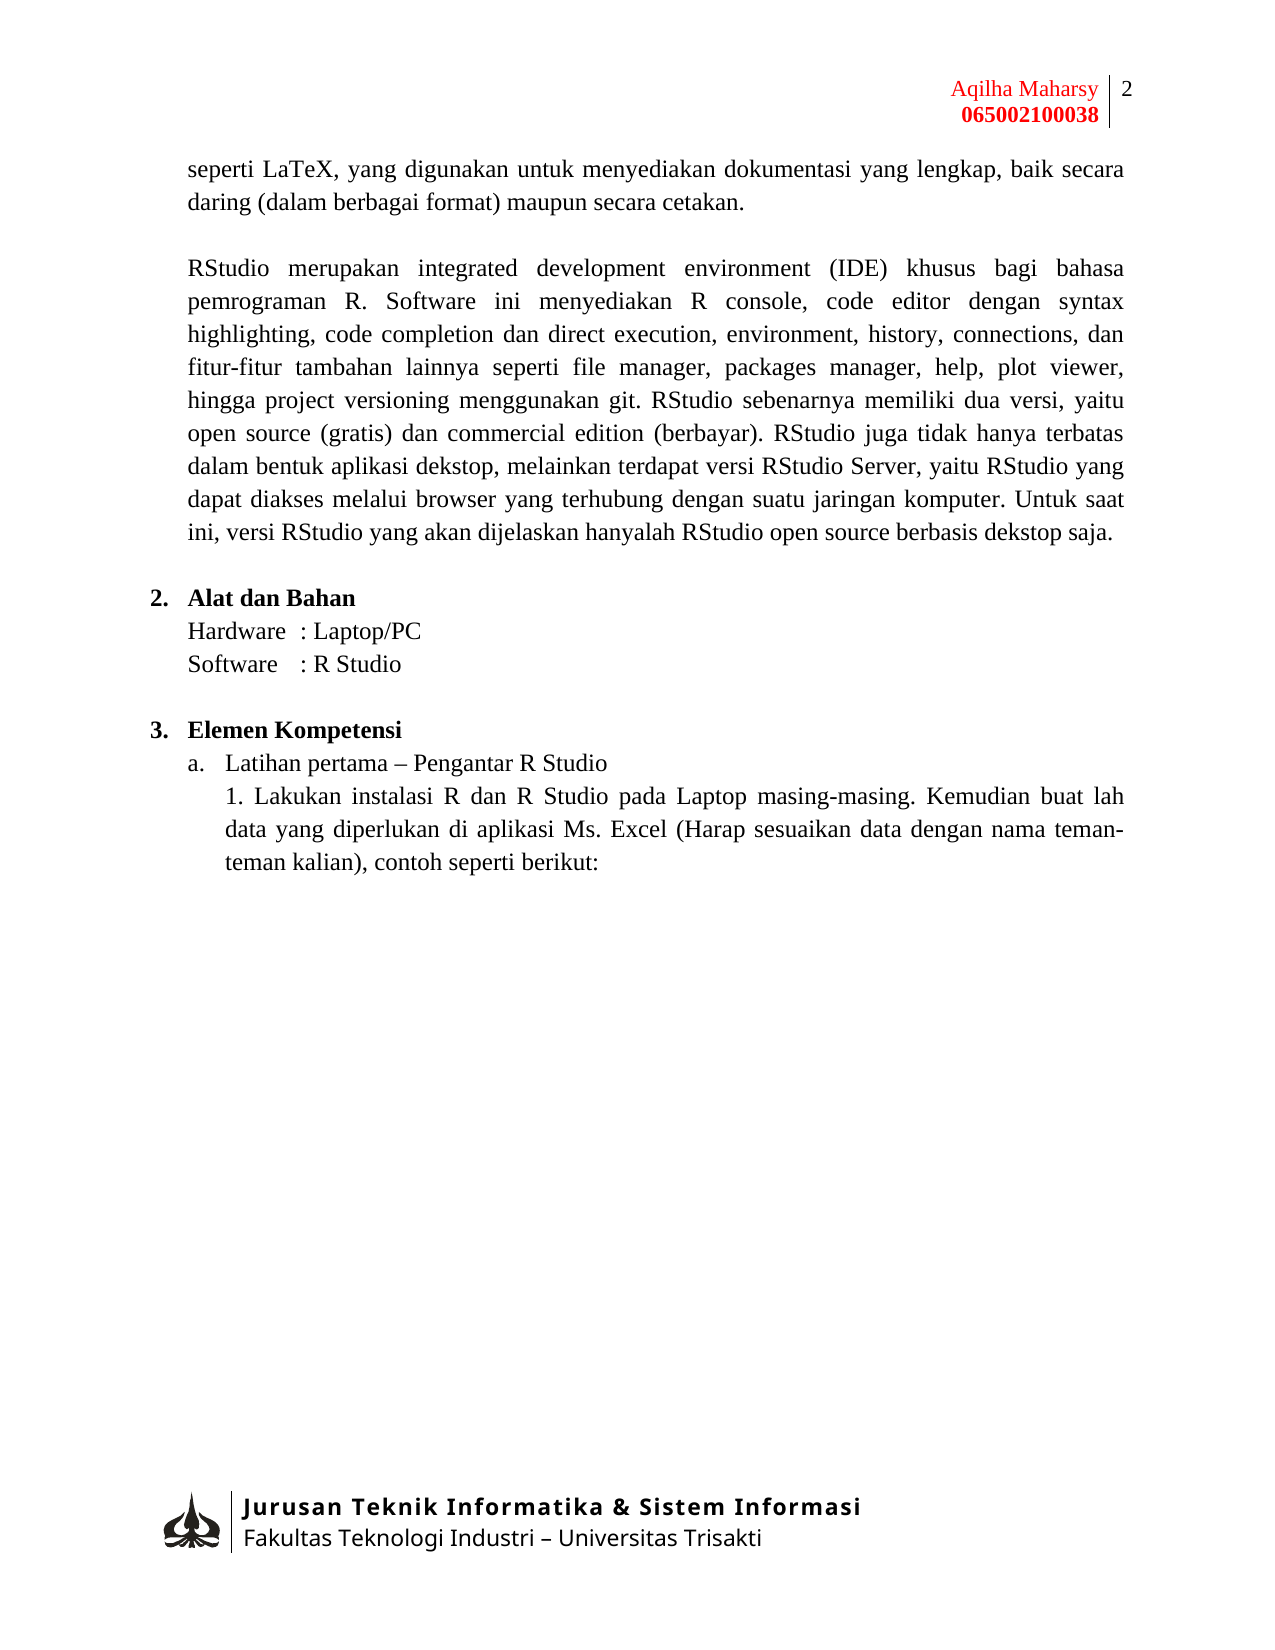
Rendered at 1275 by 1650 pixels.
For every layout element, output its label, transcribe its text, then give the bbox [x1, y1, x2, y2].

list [187, 154, 1125, 216]
list 1. Lakukan instalasi R dan R Studio pada Laptop masing-masing. Kemudian buat lah data yang diperlukan di aplikasi Ms. Excel (Harap sesuaikan data dengan nama teman-teman kalian), contoh seperti berikut: [225, 781, 1125, 876]
list Software : R Studio [187, 649, 1125, 678]
list Hardware : Laptop/PC [187, 616, 1125, 645]
list RStudio merupakan integrated development environment (IDE) khusus bagi bahasa pemrograman R. Software ini menyediakan R console, code editor dengan syntax highlighting, code completion dan direct execution, environment, history, connections, dan fitur-fitur tambahan lainnya seperti file manager, packages manager, help, plot viewer, hingga project versioning menggunakan git. RStudio sebenarnya memiliki dua versi, yaitu open source (gratis) dan commercial edition (berbayar). RStudio juga tidak hanya terbatas dalam bentuk aplikasi dekstop, melainkan terdapat versi RStudio Server, yaitu RStudio yang dapat diakses melalui browser yang terhubung dengan suatu jaringan komputer. Untuk saat ini, versi RStudio yang akan dijelaskan hanyalah RStudio open source berbasis dekstop saja. [187, 253, 1125, 546]
list Elemen Kompetensi [150, 715, 1125, 744]
list Latihan pertama – Pengantar R Studio [187, 748, 1125, 777]
list Alat dan Bahan [150, 583, 1125, 612]
